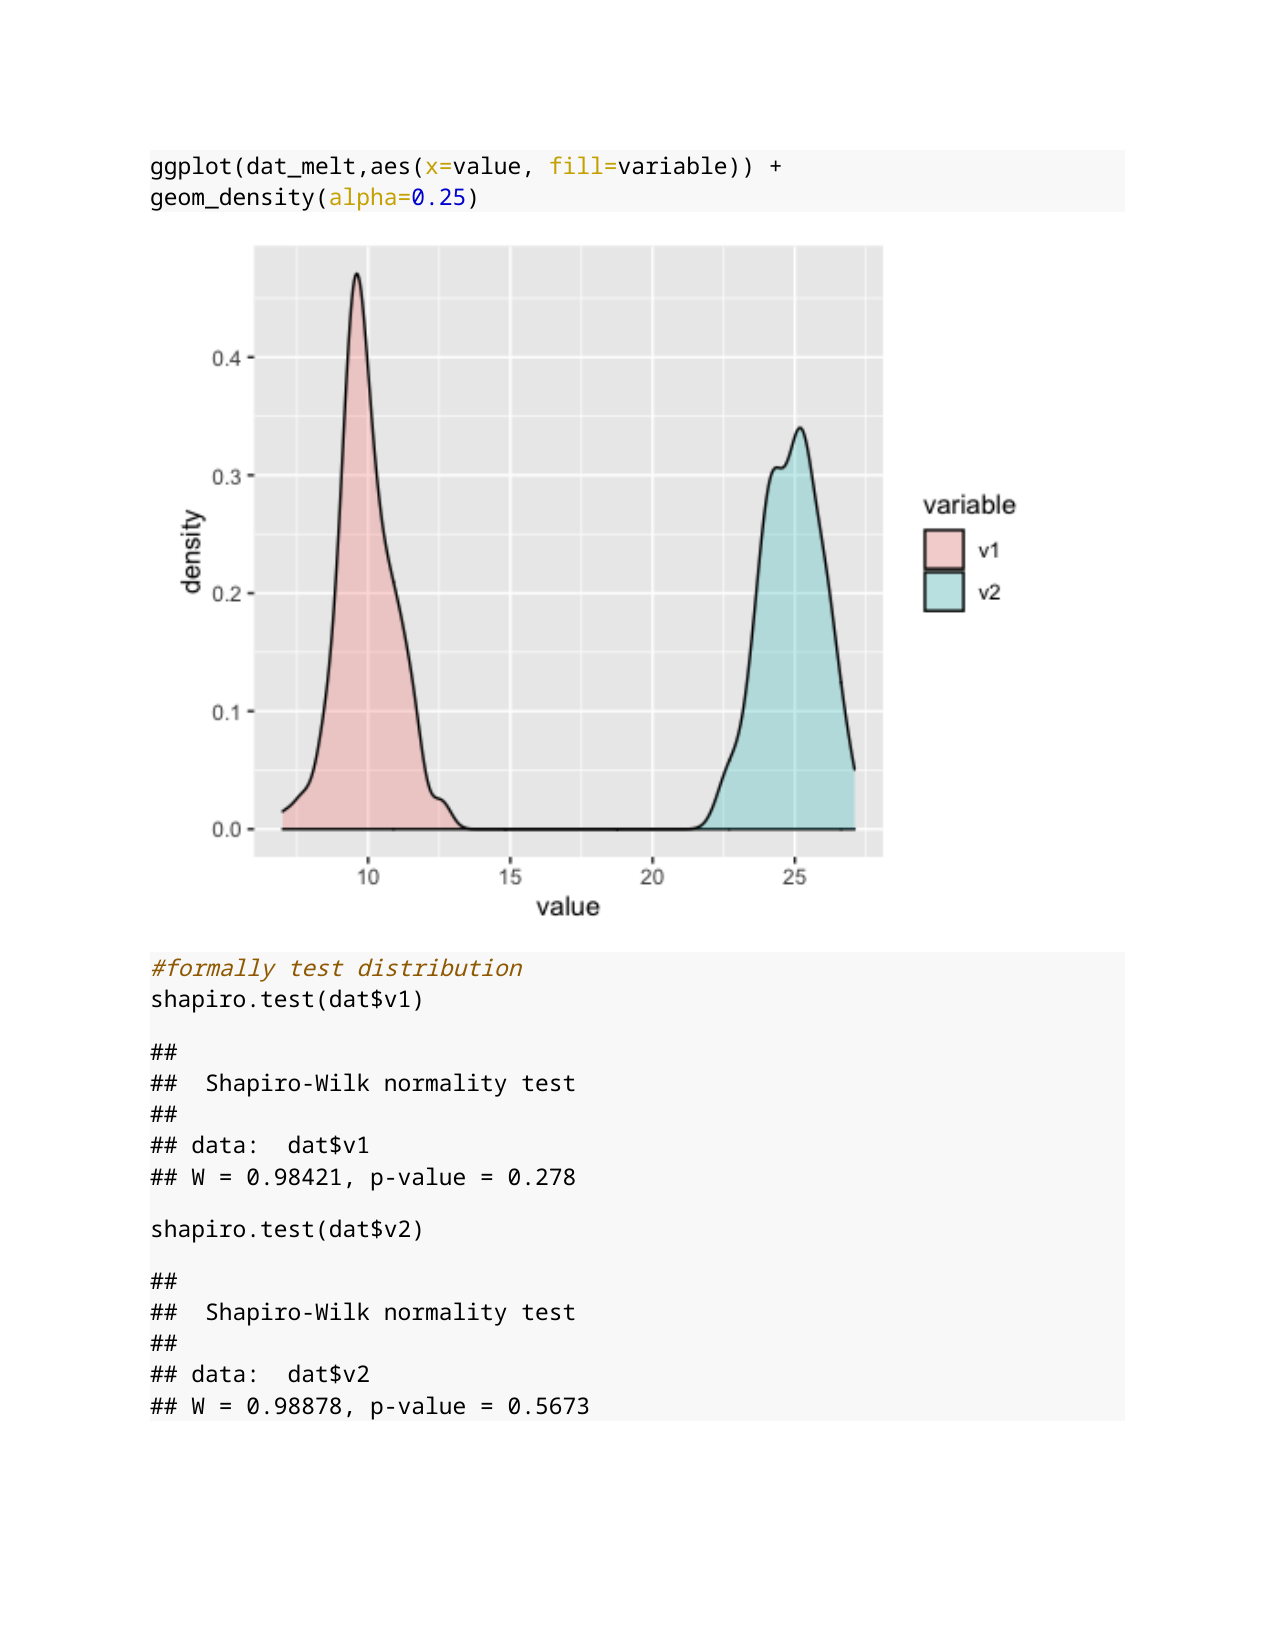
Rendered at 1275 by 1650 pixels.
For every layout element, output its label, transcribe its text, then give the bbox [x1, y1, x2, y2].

picture [168, 233, 1044, 934]
text ggplot(dat_melt,aes(x=value, fill=variable)) + geom_density(alpha=0.25) [480, 150, 1125, 212]
text ## ## Shapiro-Wilk normality test ## ## data: dat$v2 ## W = 0.98878, p-value = 0.5673 [150, 1264, 1125, 1421]
text shapiro.test(dat$v2) [150, 1212, 1125, 1244]
text #formally test distribution shapiro.test(dat$v1) [425, 952, 1125, 1014]
text ## ## Shapiro-Wilk normality test ## ## data: dat$v1 ## W = 0.98421, p-value = 0.278 [150, 1035, 1125, 1192]
